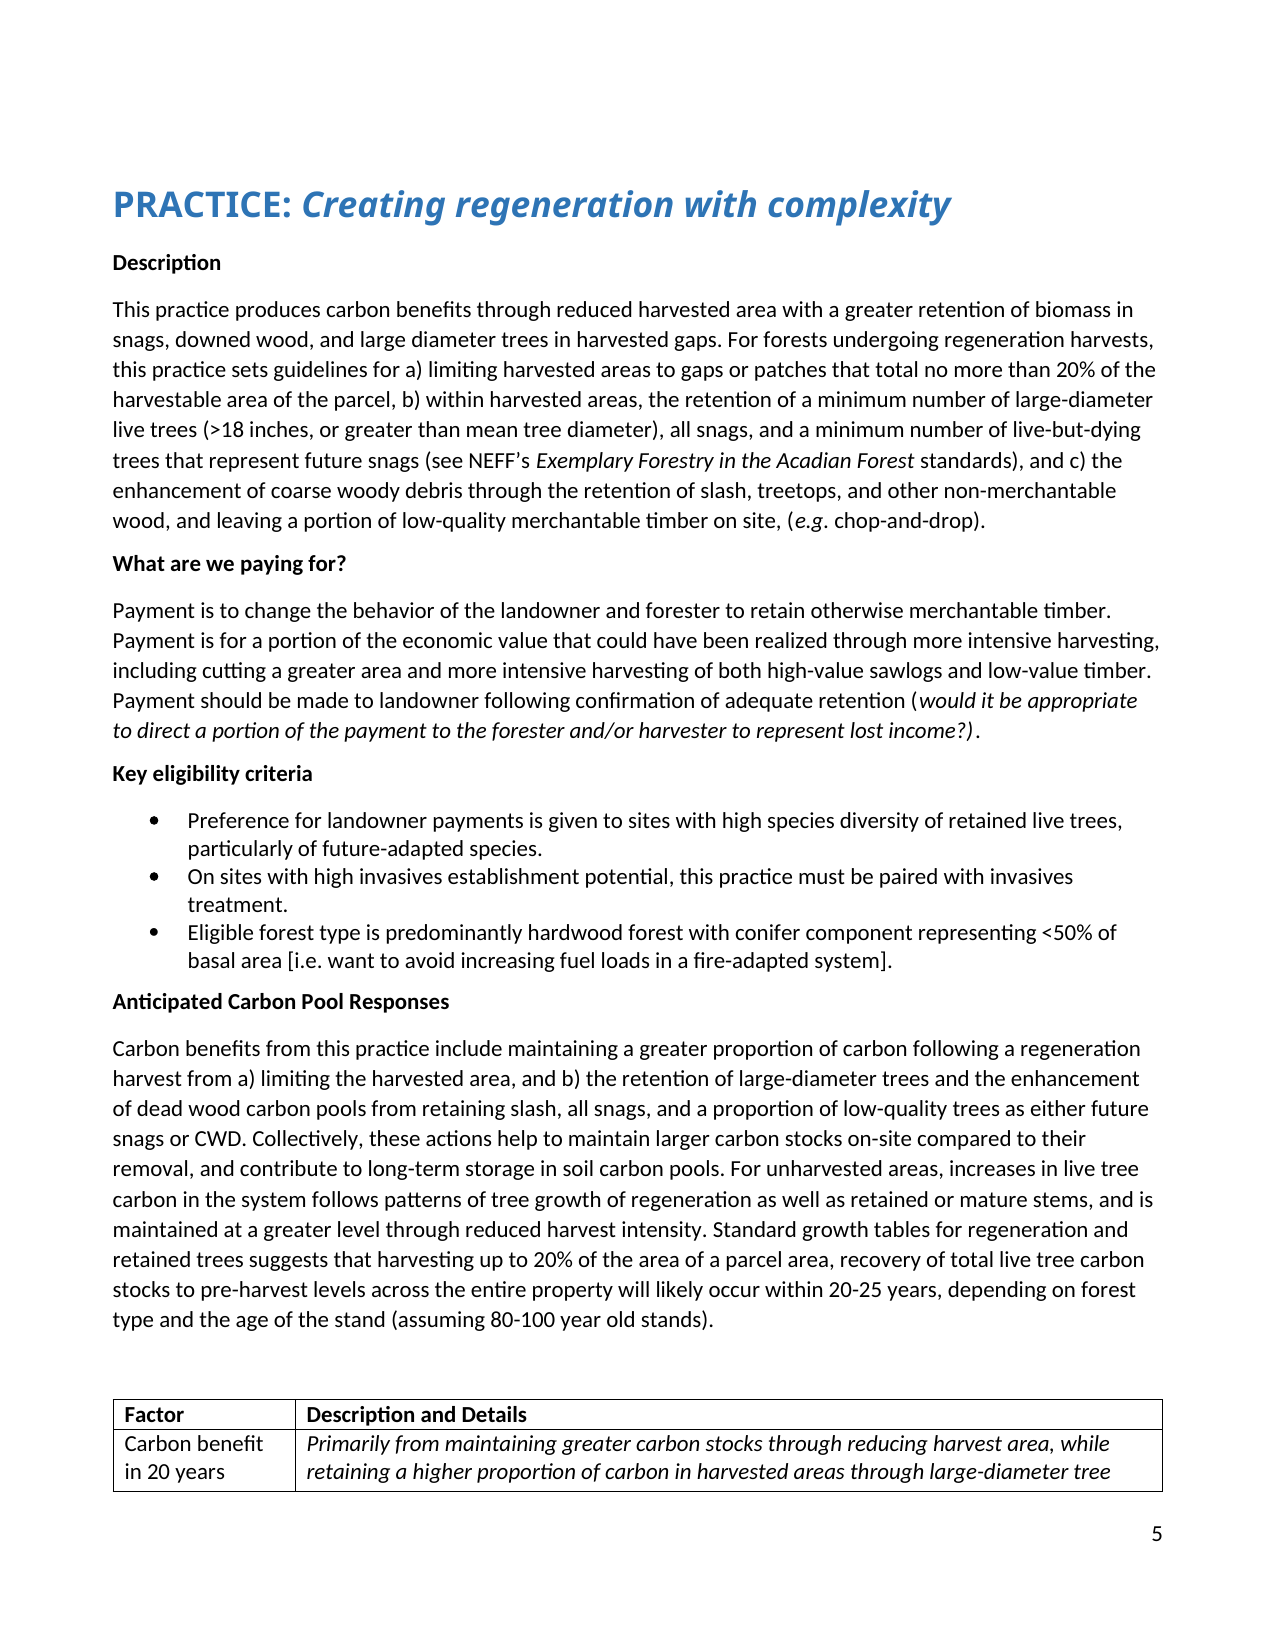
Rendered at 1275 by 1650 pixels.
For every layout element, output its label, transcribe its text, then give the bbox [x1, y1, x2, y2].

subtitle PRACTICE: Creating regeneration with complexity [112, 179, 1162, 227]
text What are we paying for? [112, 549, 1162, 577]
text Description [112, 248, 1162, 276]
list On sites with high invasives establishment potential, this practice must be paired with invasives treatment. [150, 862, 1162, 918]
text Carbon benefits from this practice include maintaining a greater proportion of carbon following a regeneration harvest from a) limiting the harvested area, and b) the retention of large-diameter trees and the enhancement of dead wood carbon pools from retaining slash, all snags, and a proportion of low-quality trees as either future snags or CWD. Collectively, these actions help to maintain larger carbon stocks on-site compared to their removal, and contribute to long-term storage in soil carbon pools. For unharvested areas, increases in live tree carbon in the system follows patterns of tree growth of regeneration as well as retained or mature stems, and is maintained at a greater level through reduced harvest intensity. Standard growth tables for regeneration and retained trees suggests that harvesting up to 20% of the area of a parcel area, recovery of total live tree carbon stocks to pre-harvest levels across the entire property will likely occur within 20-25 years, depending on forest type and the age of the stand (assuming 80-100 year old stands). [112, 1034, 1162, 1334]
text Payment is to change the behavior of the landowner and forester to retain otherwise merchantable timber. Payment is for a portion of the economic value that could have been realized through more intensive harvesting, including cutting a greater area and more intensive harvesting of both high-value sawlogs and low-value timber. Payment should be made to landowner following confirmation of adequate retention (would it be appropriate to direct a portion of the payment to the forester and/or harvester to represent lost income?). [112, 596, 1162, 745]
table_header Description and Details [296, 1400, 1162, 1428]
list Eligible forest type is predominantly hardwood forest with conifer component representing <50% of basal area [i.e. want to avoid increasing fuel loads in a fire-adapted system]. [150, 918, 1162, 974]
list Preference for landowner payments is given to sites with high species diversity of retained live trees, particularly of future-adapted species. [150, 806, 1162, 862]
text Key eligibility criteria [112, 759, 1162, 787]
text Anticipated Carbon Pool Responses [112, 987, 1162, 1015]
table_header Factor [114, 1400, 295, 1428]
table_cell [114, 1430, 295, 1491]
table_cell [296, 1430, 1162, 1491]
text This practice produces carbon benefits through reduced harvested area with a greater retention of biomass in snags, downed wood, and large diameter trees in harvested gaps. For forests undergoing regeneration harvests, this practice sets guidelines for a) limiting harvested areas to gaps or patches that total no more than 20% of the harvestable area of the parcel, b) within harvested areas, the retention of a minimum number of large-diameter live trees (>18 inches, or greater than mean tree diameter), all snags, and a minimum number of live-but-dying trees that represent future snags (see NEFF’s Exemplary Forestry in the Acadian Forest standards), and c) the enhancement of coarse woody debris through the retention of slash, treetops, and other non-merchantable wood, and leaving a portion of low-quality merchantable timber on site, (e.g. chop-and-drop). [112, 295, 1162, 534]
